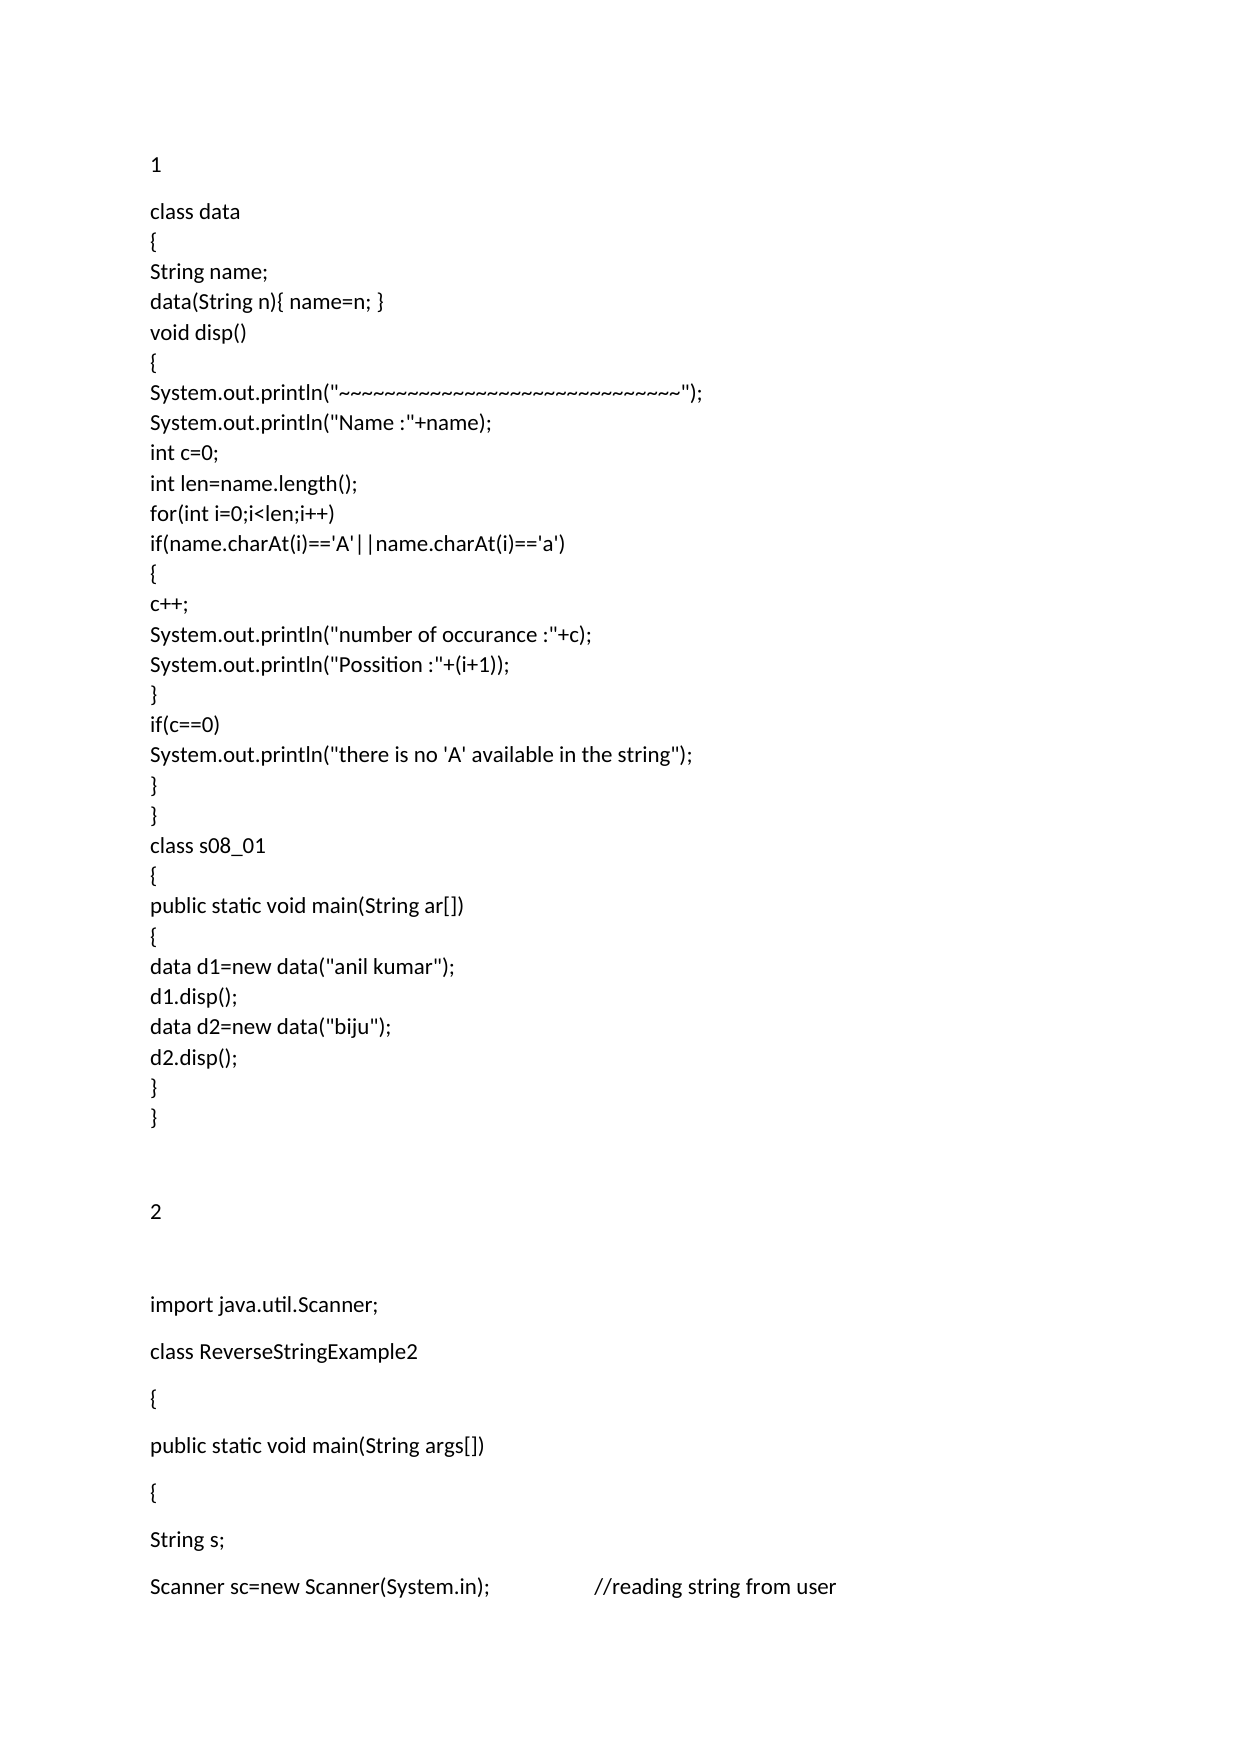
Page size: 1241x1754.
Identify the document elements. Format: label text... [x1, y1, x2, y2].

text public static void main(String args[]) [150, 1431, 1090, 1459]
text class ReverseStringExample2 [150, 1337, 1090, 1366]
text class data { String name; data(String n){ name=n; } void disp() { System.out.println("~~~~~~~~~~~~~~~~~~~~~~~~~~~~~~"); System.out.println("Name :"+name); int c=0; int len=name.length(); for(int i=0;i<len;i++) if(name.charAt(i)=='A'||name.charAt(i)=='a') { c++; System.out.println("number of occurance :"+c); System.out.println("Possition :"+(i+1)); } if(c==0) System.out.println("there is no 'A' available in the string"); } } class s08_01 { public static void main(String ar[]) { data d1=new data("anil kumar"); d1.disp(); data d2=new data("biju"); d2.disp(); } } [150, 197, 1090, 1131]
text String s; [150, 1525, 1090, 1553]
text 1 [150, 150, 1090, 178]
text { [150, 1478, 1090, 1506]
text 2 [150, 1197, 1090, 1225]
text Scanner sc=new Scanner(System.in); //reading string from user [150, 1572, 1090, 1600]
text import java.util.Scanner; [150, 1291, 1090, 1319]
text { [150, 1384, 1090, 1412]
